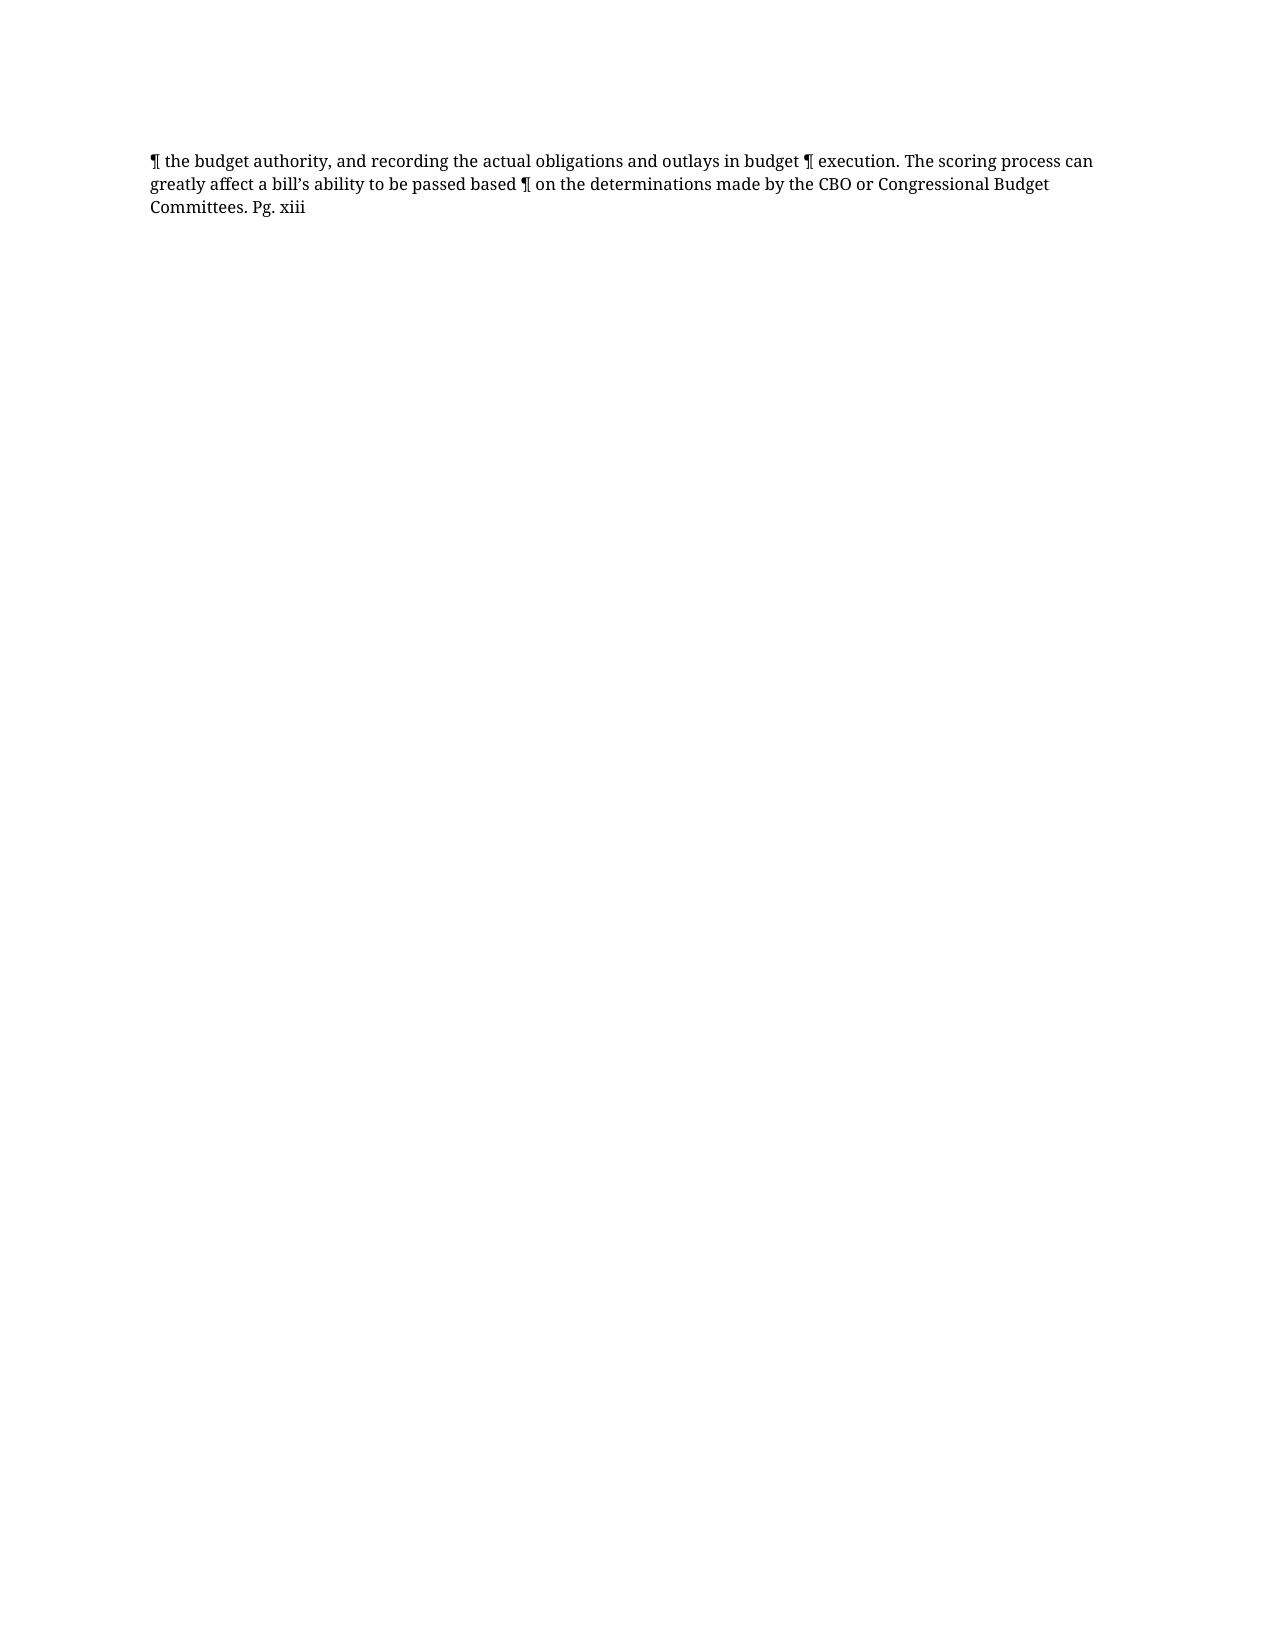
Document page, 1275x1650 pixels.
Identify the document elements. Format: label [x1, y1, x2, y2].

text [150, 150, 1125, 218]
